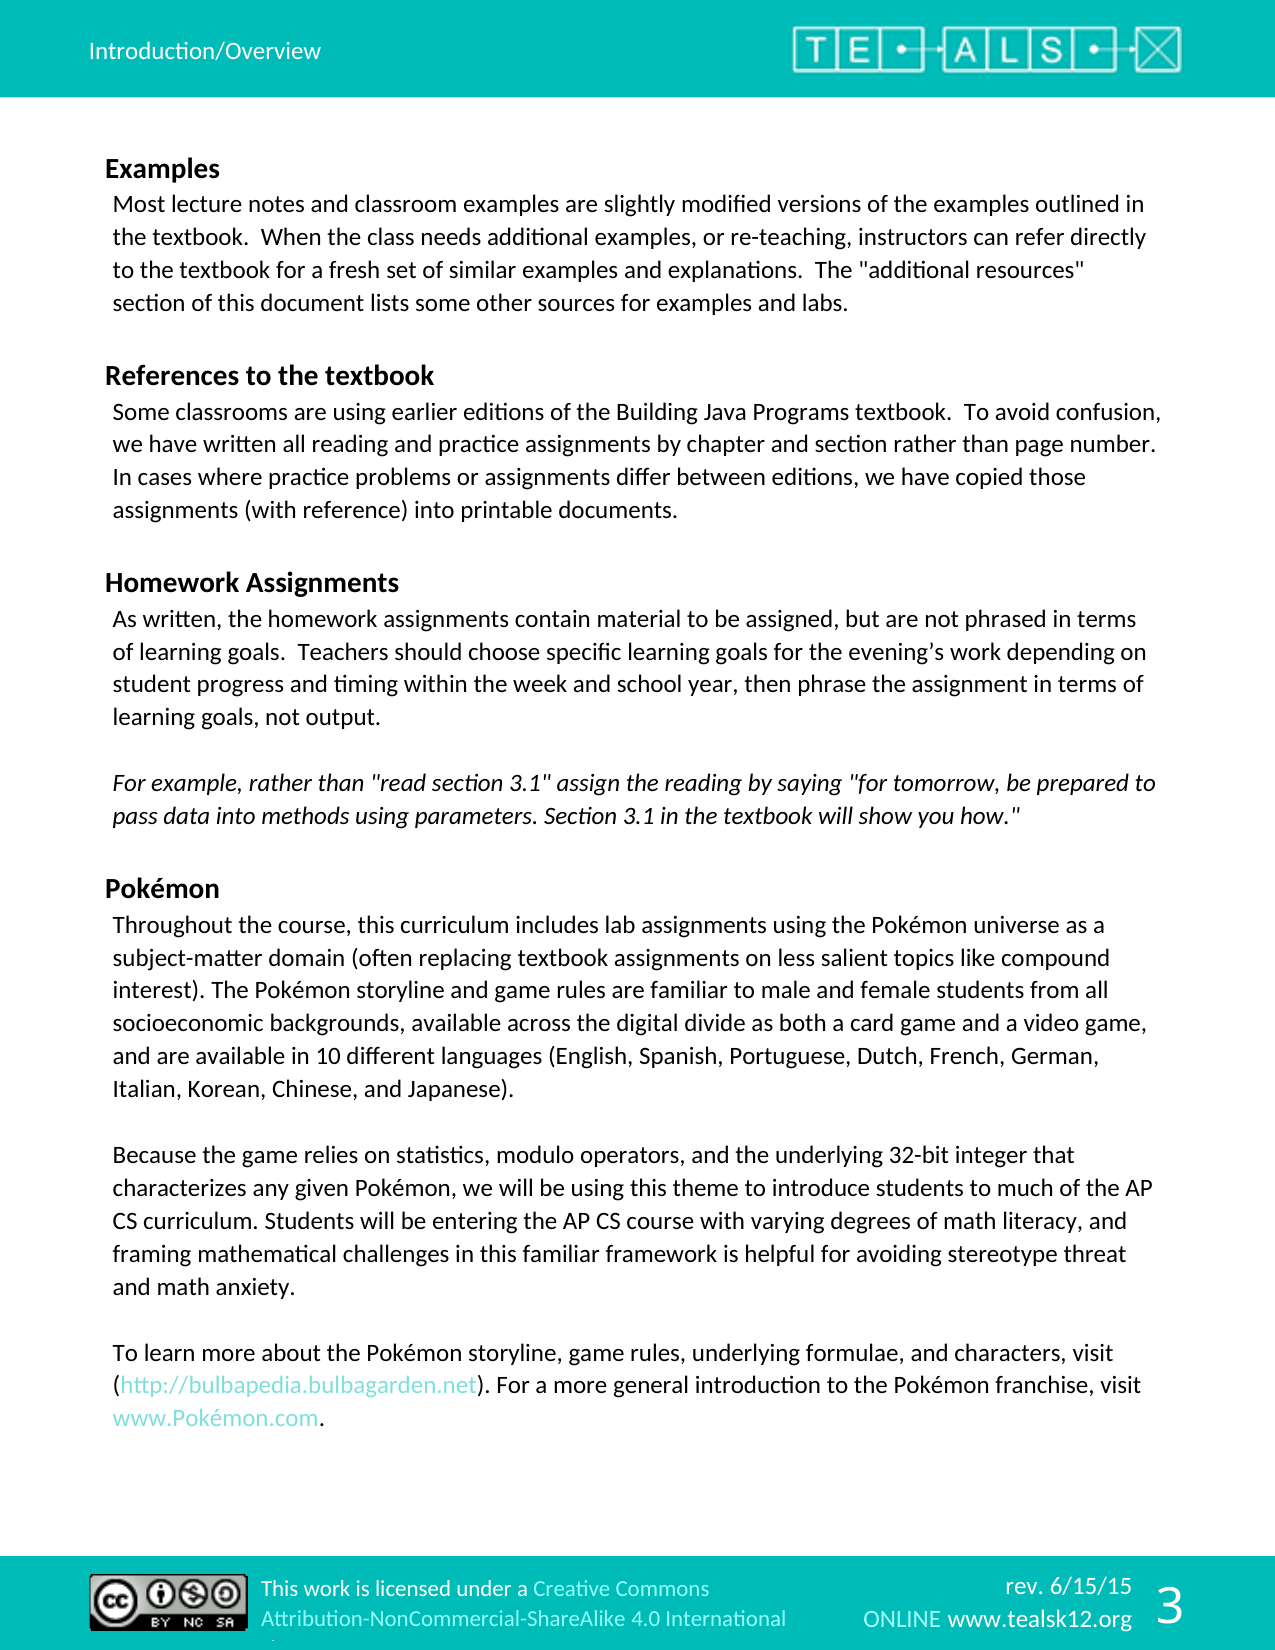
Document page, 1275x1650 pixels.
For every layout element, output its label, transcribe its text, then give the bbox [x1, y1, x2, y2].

text Some classrooms are using earlier editions of the Building Java Programs textbook. To avoid confusion, we have written all reading and practice assignments by chapter and section rather than page number. In cases where practice problems or assignments differ between editions, we have copied those assignments (with reference) into printable documents. [112, 396, 1162, 525]
picture [773, 14, 1200, 81]
picture [89, 1574, 248, 1631]
text Throughout the course, this curriculum includes lab assignments using the Pokémon universe as a subject-matter domain (often replacing textbook assignments on less salient topics like compound interest). The Pokémon storyline and game rules are familiar to male and female students from all socioeconomic backgrounds, available across the digital divide as both a card game and a video game, and are available in 10 different languages (English, Spanish, Portuguese, Dutch, French, German, Italian, Korean, Chinese, and Japanese). [112, 909, 1162, 1104]
text For example, rather than "read section 3.1" assign the reading by saying "for tomorrow, be prepared to pass data into methods using parameters. Section 3.1 in the textbook will show you how." [112, 767, 1162, 831]
text Most lecture notes and classroom examples are slightly modified versions of the examples outlined in the textbook. When the class needs additional examples, or re-teaching, instructors can refer directly to the textbook for a fresh set of similar examples and explanations. The "additional resources" section of this document lists some other sources for examples and labs. [112, 188, 1162, 318]
subtitle Homework Assignments [105, 564, 1200, 600]
text To learn more about the Pokémon storyline, game rules, underlying formulae, and characters, visit (http://bulbapedia.bulbagarden.net). For a more general introduction to the Pokémon franchise, visit www.Pokémon.com. [112, 1337, 1162, 1433]
subtitle References to the textbook [105, 357, 1200, 393]
subtitle Examples [105, 150, 1200, 186]
subtitle Pokémon [105, 870, 1200, 906]
text Because the game relies on statistics, modulo operators, and the underlying 32-bit integer that characterizes any given Pokémon, we will be using this theme to introduce students to much of the AP CS curriculum. Students will be entering the AP CS course with varying degrees of math literacy, and framing mathematical challenges in this familiar framework is helpful for avoiding stereotype threat and math anxiety. [112, 1139, 1162, 1301]
text As written, the homework assignments contain material to be assigned, but are not phrased in terms of learning goals. Teachers should choose specific learning goals for the evening’s work depending on student progress and timing within the week and school year, then phrase the assignment in terms of learning goals, not output. [112, 603, 1162, 732]
